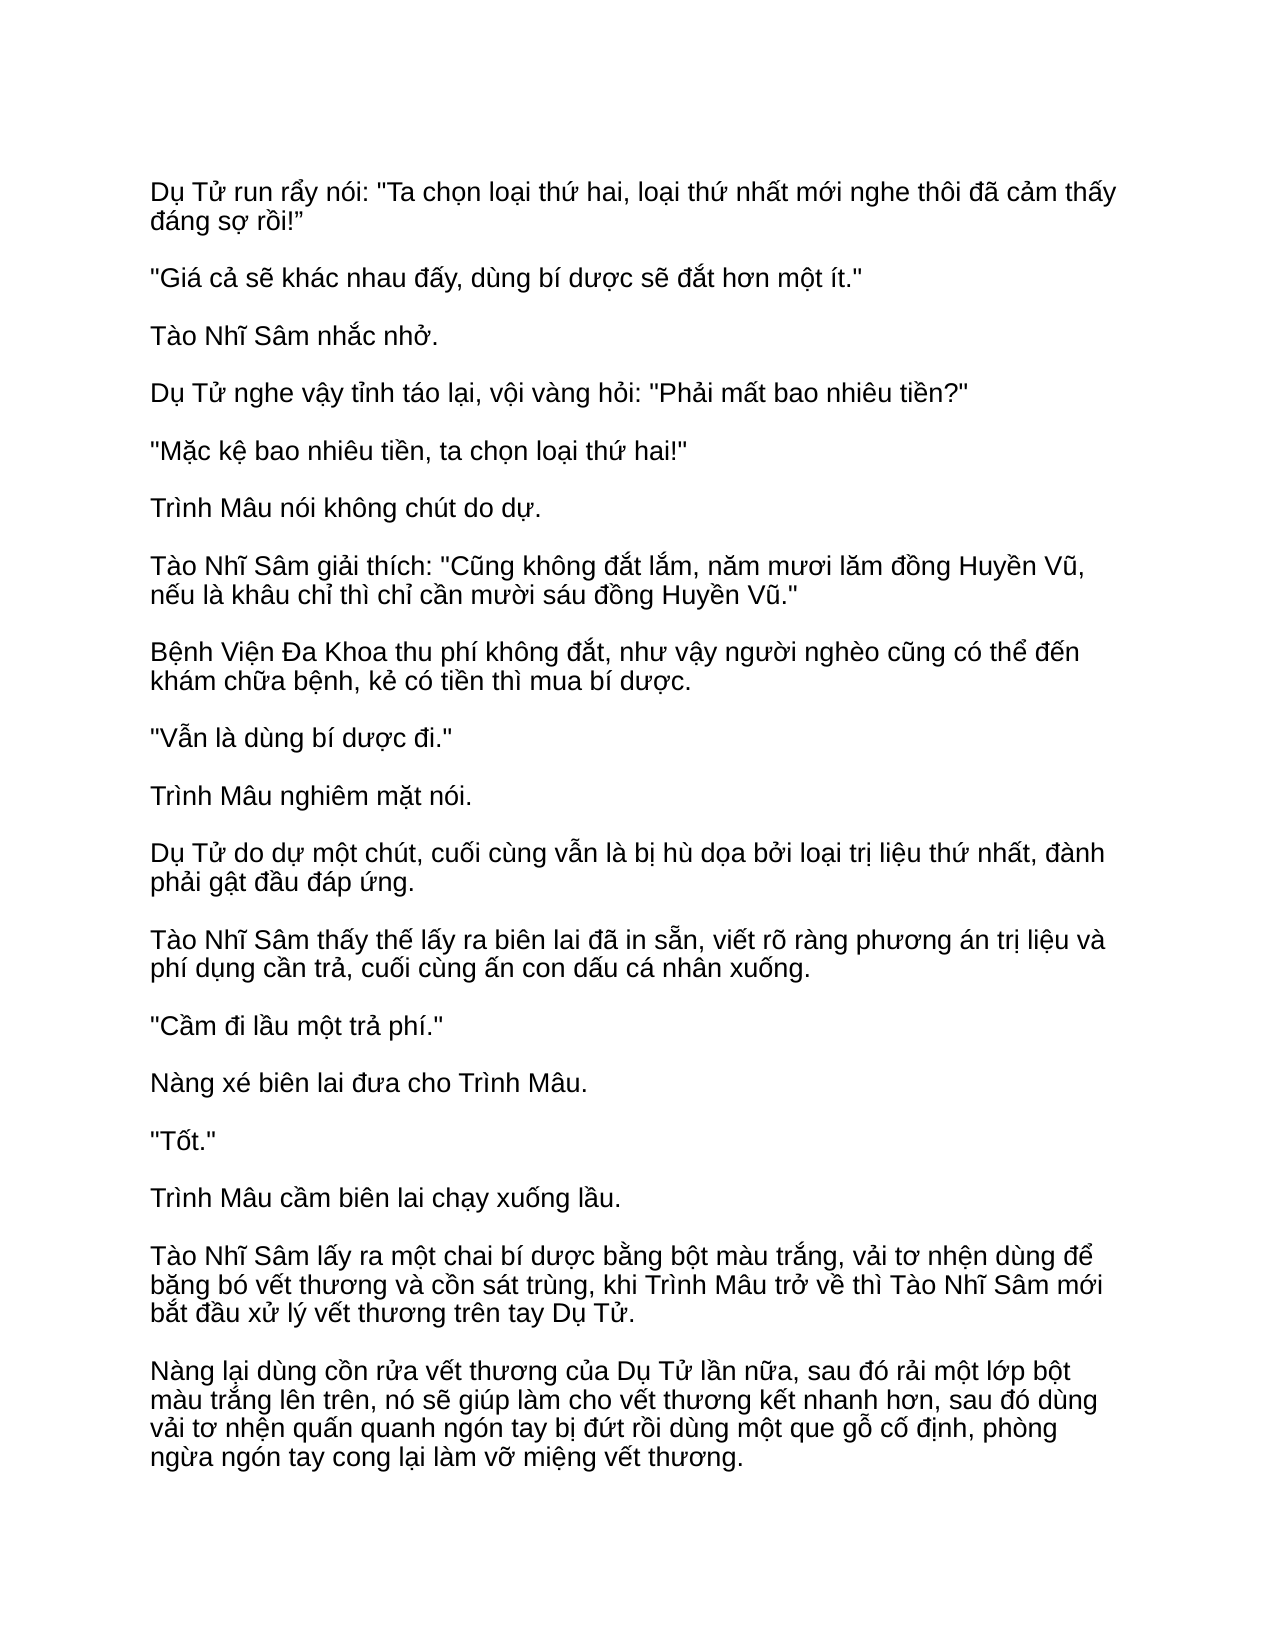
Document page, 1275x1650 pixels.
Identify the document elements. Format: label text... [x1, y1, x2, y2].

text "Cầm đi lầu một trả phí." [150, 1012, 1125, 1041]
text Nàng lại dùng cồn rửa vết thương của Dụ Tử lần nữa, sau đó rải một lớp bột màu trắng lên trên, nó sẽ giúp làm cho vết thương kết nhanh hơn, sau đó dùng vải tơ nhện quấn quanh ngón tay bị đứt rồi dùng một que gỗ cố định, phòng ngừa ngón tay cong lại làm vỡ miệng vết thương. [150, 1357, 1125, 1472]
text "Giá cả sẽ khác nhau đấy, dùng bí dược sẽ đắt hơn một ít." [150, 265, 1125, 294]
text "Vẫn là dùng bí dược đi." [150, 725, 1125, 754]
text Tào Nhĩ Sâm lấy ra một chai bí dược bằng bột màu trắng, vải tơ nhện dùng để băng bó vết thương và cồn sát trùng, khi Trình Mâu trở về thì Tào Nhĩ Sâm mới bắt đầu xử lý vết thương trên tay Dụ Tử. [150, 1242, 1125, 1329]
text Dụ Tử do dự một chút, cuối cùng vẫn là bị hù dọa bởi loại trị liệu thứ nhất, đành phải gật đầu đáp ứng. [150, 840, 1125, 897]
text "Mặc kệ bao nhiêu tiền, ta chọn loại thứ hai!" [150, 437, 1125, 466]
text Nàng xé biên lai đưa cho Trình Mâu. [150, 1070, 1125, 1099]
text Dụ Tử run rẩy nói: "Ta chọn loại thứ hai, loại thứ nhất mới nghe thôi đã cảm thấy đáng sợ rồi!” [150, 179, 1125, 236]
text "Tốt." [150, 1127, 1125, 1156]
text Bệnh Viện Đa Khoa thu phí không đắt, như vậy người nghèo cũng có thể đến khám chữa bệnh, kẻ có tiền thì mua bí dược. [150, 639, 1125, 696]
text Dụ Tử nghe vậy tỉnh táo lại, vội vàng hỏi: "Phải mất bao nhiêu tiền?" [150, 380, 1125, 409]
text Trình Mâu nói không chút do dự. [150, 495, 1125, 524]
text Tào Nhĩ Sâm thấy thế lấy ra biên lai đã in sẵn, viết rõ ràng phương án trị liệu và phí dụng cần trả, cuối cùng ấn con dấu cá nhân xuống. [150, 926, 1125, 984]
text Tào Nhĩ Sâm nhắc nhở. [150, 322, 1125, 351]
text Trình Mâu cầm biên lai chạy xuống lầu. [150, 1185, 1125, 1214]
text Tào Nhĩ Sâm giải thích: "Cũng không đắt lắm, năm mươi lăm đồng Huyền Vũ, nếu là khâu chỉ thì chỉ cần mười sáu đồng Huyền Vũ." [150, 552, 1125, 610]
text Trình Mâu nghiêm mặt nói. [150, 782, 1125, 811]
